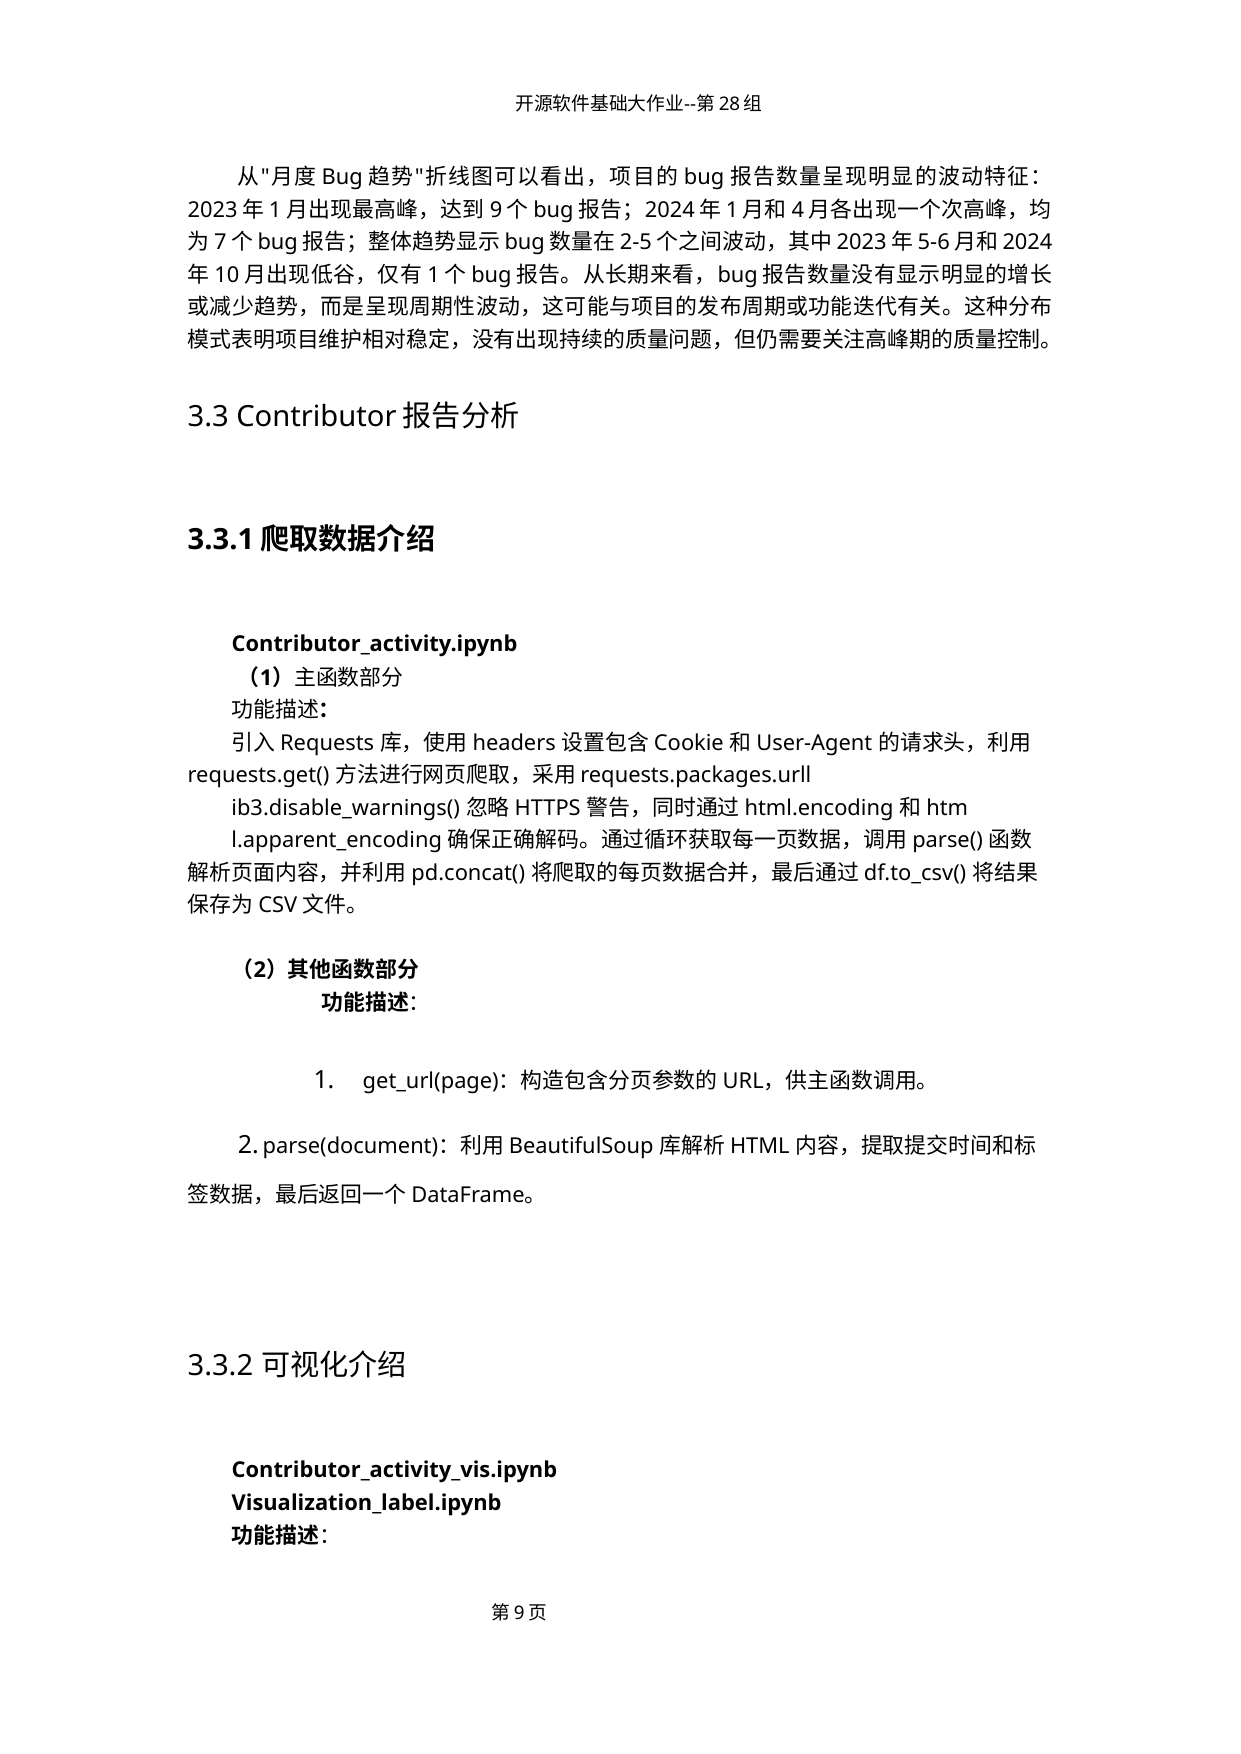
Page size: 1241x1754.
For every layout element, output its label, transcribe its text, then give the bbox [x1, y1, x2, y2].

subtitle 3.3 Contributor报告分析 [187, 381, 1053, 446]
list 主函数部分 [187, 659, 1053, 692]
text Contributor_activity_vis.ipynb [187, 1453, 1053, 1486]
text 功能描述： [187, 1518, 1053, 1551]
text l.apparent_encoding 确保正确解码。通过循环获取每一页数据，调用 parse() 函数解析页面内容，并利用 pd.concat() 将爬取的每页数据合并，最后通过 df.to_csv() 将结果保存为 CSV 文件。 [187, 822, 1053, 919]
text Contributor_activity.ipynb [187, 627, 1053, 659]
text 功能描述： [187, 692, 1053, 724]
text 引入 Requests 库，使用 headers 设置包含 Cookie 和 User-Agent 的请求头，利用 requests.get() 方法进行网页爬取，采用requests.packages.urll [187, 724, 1053, 789]
text Visualization_label.ipynb [187, 1486, 1053, 1518]
subtitle 3.3.1爬取数据介绍 [187, 504, 1053, 569]
text （2）其他函数部分 [187, 952, 1053, 984]
list get_url(page)：构造包含分页参数的 URL，供主函数调用。 [263, 1046, 1053, 1111]
text 功能描述： [277, 984, 1053, 1017]
subtitle 3.3.2 可视化介绍 [187, 1330, 1053, 1395]
list parse(document)：利用 BeautifulSoup 库解析 HTML 内容，提取提交时间和标签数据，最后返回一个 DataFrame。 [187, 1111, 1053, 1209]
text ib3.disable_warnings() 忽略 HTTPS 警告，同时通过 html.encoding 和 htm [187, 789, 1053, 822]
text 从"月度Bug趋势"折线图可以看出，项目的bug报告数量呈现明显的波动特征：2023年1月出现最高峰，达到9个bug报告；2024年1月和4月各出现一个次高峰，均为7个bug报告；整体趋势显示bug数量在2-5个之间波动，其中2023年5-6月和2024年10月出现低谷，仅有1个bug报告。从长期来看，bug报告数量没有显示明显的增长或减少趋势，而是呈现周期性波动，这可能与项目的发布周期或功能迭代有关。这种分布模式表明项目维护相对稳定，没有出现持续的质量问题，但仍需要关注高峰期的质量控制。 [187, 159, 1053, 354]
